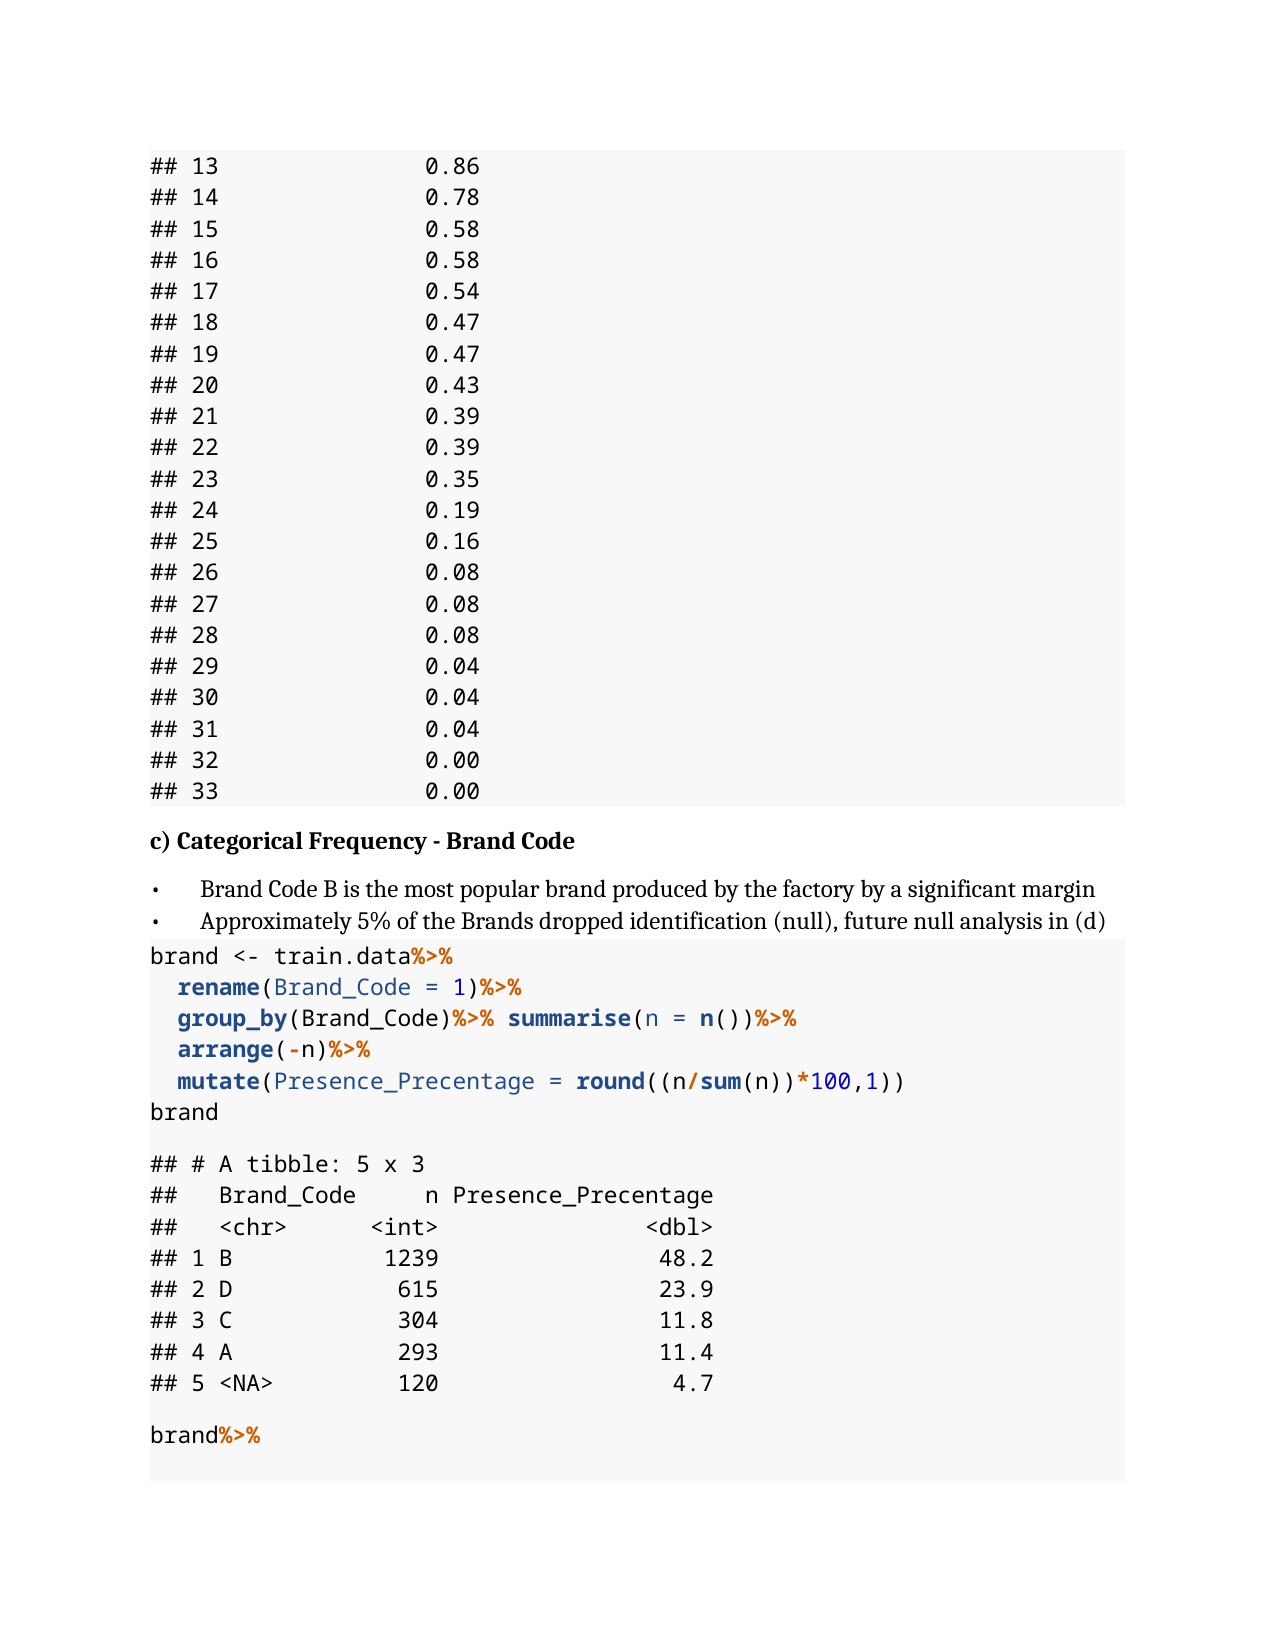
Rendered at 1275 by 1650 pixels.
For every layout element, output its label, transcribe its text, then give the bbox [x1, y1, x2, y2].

text brand <- train.data%>% rename(Brand_Code = 1)%>% group_by(Brand_Code)%>% summarise(n = n())%>% arrange(-n)%>% mutate(Presence_Precentage = round((n/sum(n))*100,1)) brand [150, 939, 1125, 1127]
list Brand Code B is the most popular brand produced by the factory by a significant margin [150, 874, 1125, 903]
list Approximately 5% of the Brands dropped identification (null), future null analysis in (d) [150, 907, 1125, 936]
text c) Categorical Frequency - Brand Code [150, 827, 1125, 856]
